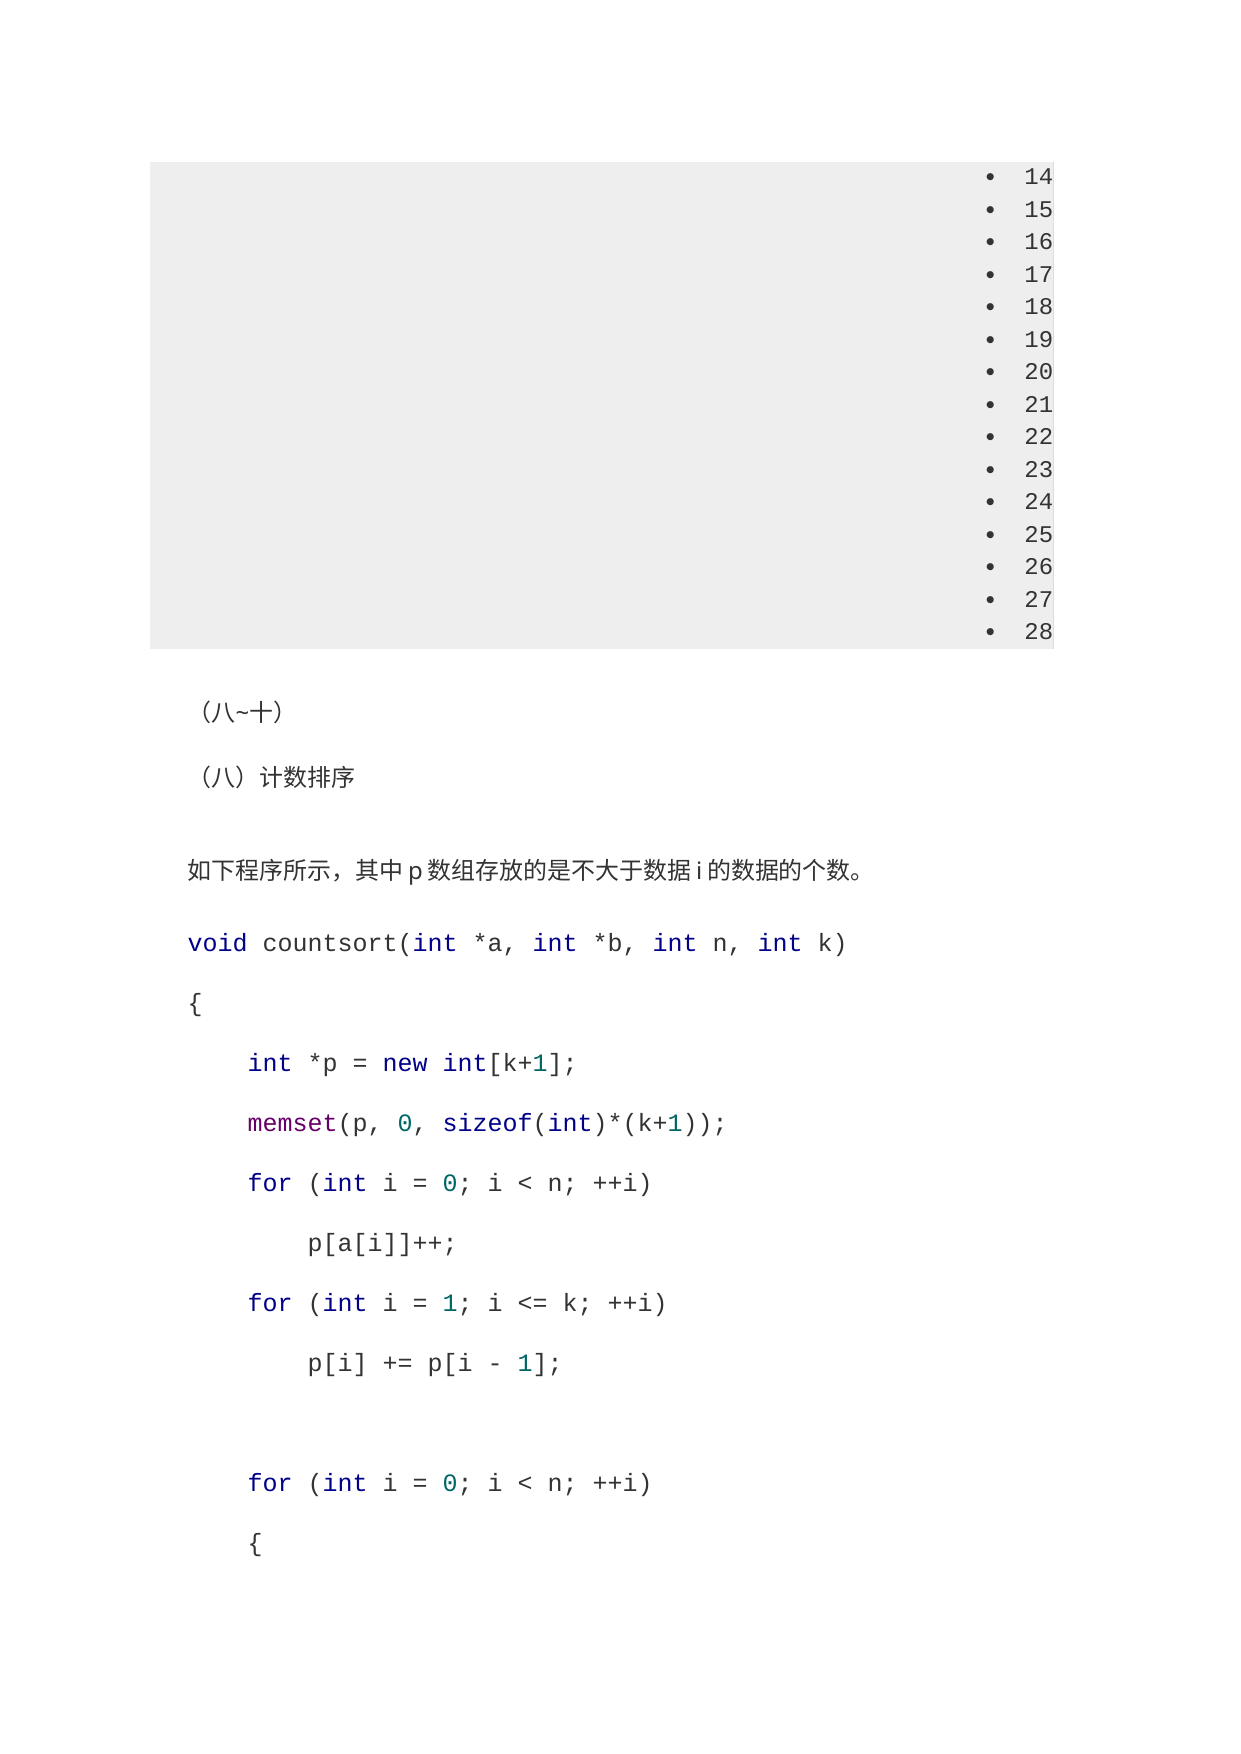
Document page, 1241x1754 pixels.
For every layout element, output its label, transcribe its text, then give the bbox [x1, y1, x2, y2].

text int *p = new int[k+1]; [187, 1049, 1053, 1081]
list 26 [150, 552, 1053, 584]
text { [187, 1529, 1053, 1561]
list 20 [150, 357, 1053, 389]
list 25 [150, 519, 1053, 552]
text （八~十） （八）计数排序 [187, 679, 1053, 809]
text for (int i = 0; i < n; ++i) [187, 1169, 1053, 1201]
list 15 [150, 194, 1053, 227]
list 23 [150, 454, 1053, 487]
text for (int i = 1; i <= k; ++i) [187, 1289, 1053, 1321]
list 19 [150, 324, 1053, 357]
text { [187, 989, 1053, 1021]
list 18 [150, 292, 1053, 324]
text p[a[i]]++; [187, 1229, 1053, 1261]
text void countsort(int *a, int *b, int n, int k) [187, 929, 1053, 961]
list 16 [150, 227, 1053, 259]
list 22 [150, 422, 1053, 454]
list 24 [150, 487, 1053, 519]
list 17 [150, 259, 1053, 292]
text for (int i = 0; i < n; ++i) [187, 1469, 1053, 1501]
text p[i] += p[i - 1]; [187, 1349, 1053, 1381]
text 如下程序所示，其中p数组存放的是不大于数据i的数据的个数。 [187, 836, 1053, 901]
list 28 [150, 617, 1053, 649]
text memset(p, 0, sizeof(int)*(k+1)); [187, 1109, 1053, 1141]
list 21 [150, 389, 1053, 422]
list 14 [150, 162, 1053, 194]
list 27 [150, 584, 1053, 617]
